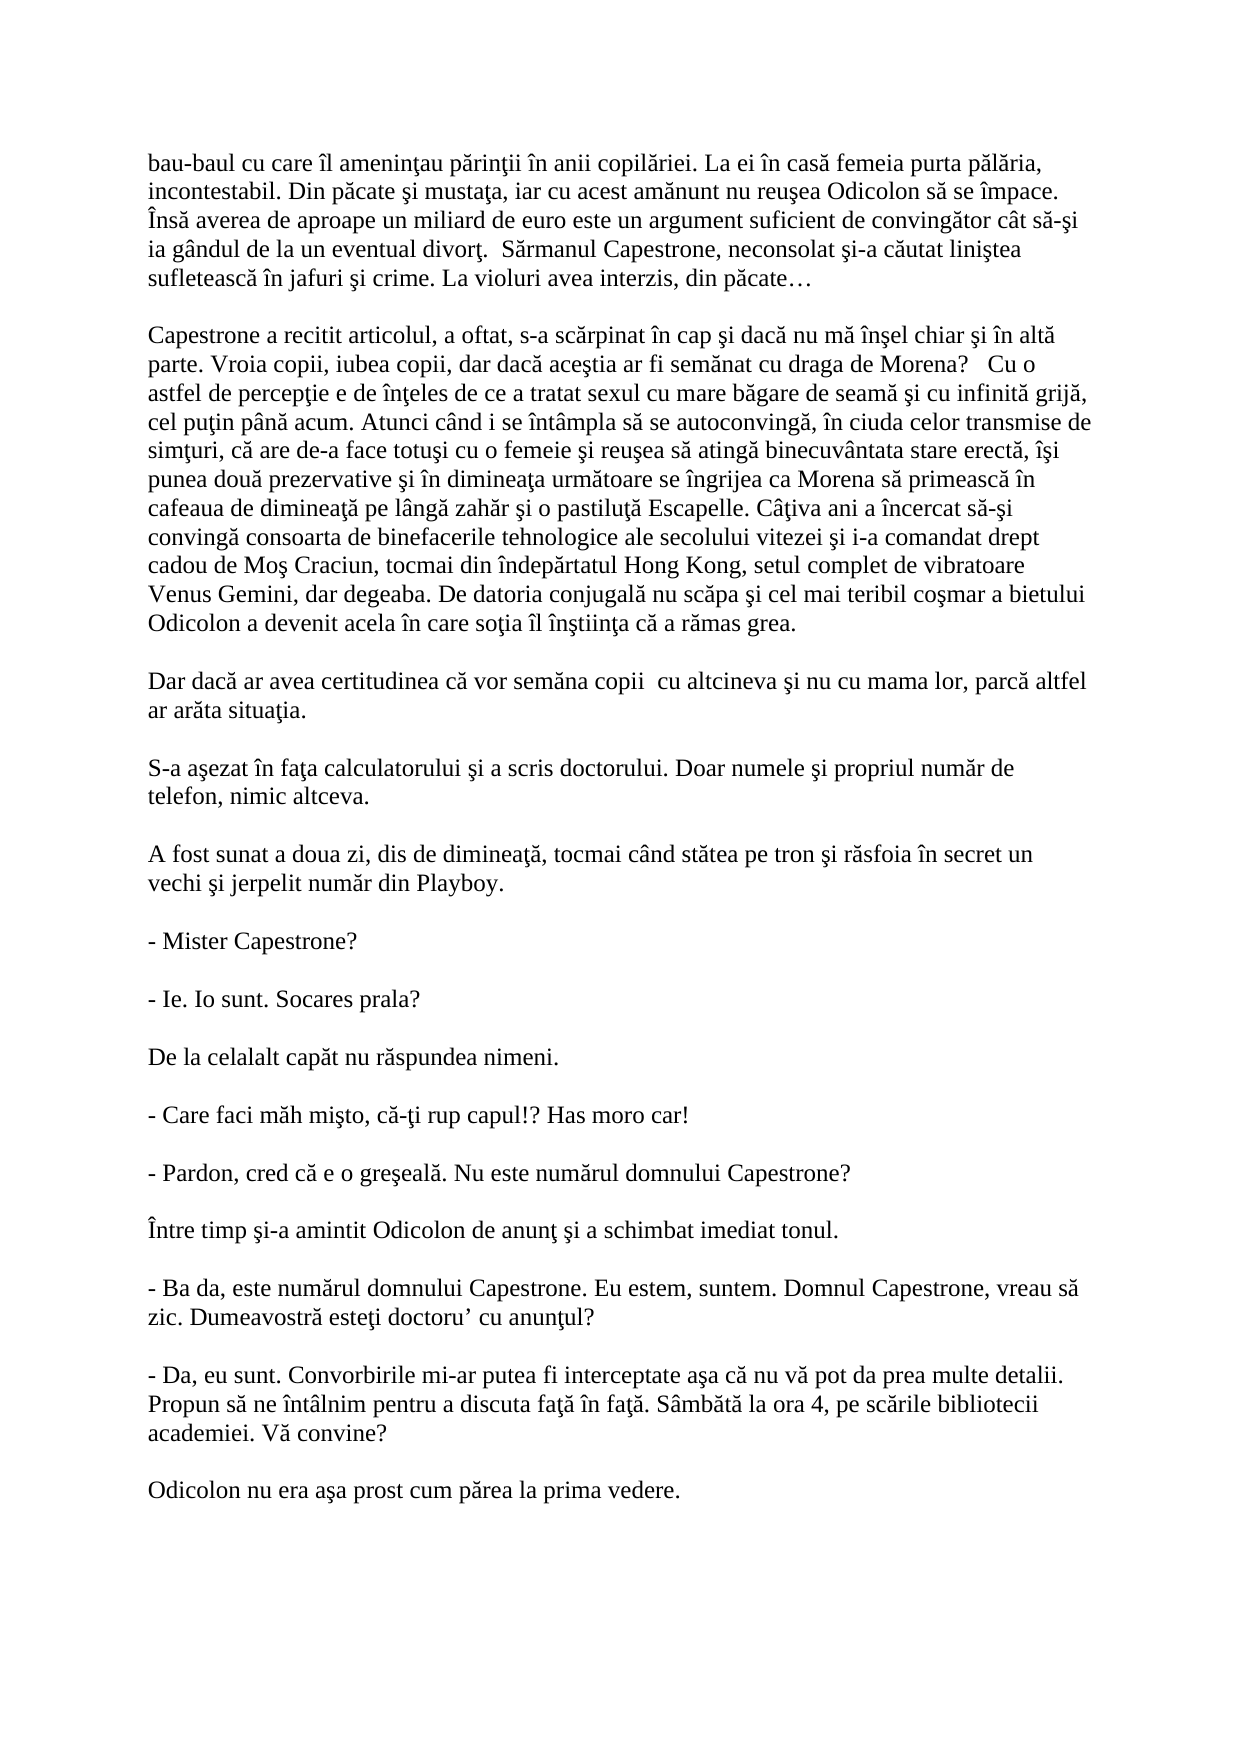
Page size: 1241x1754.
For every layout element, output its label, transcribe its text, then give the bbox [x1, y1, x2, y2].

text - Da, eu sunt. Convorbirile mi-ar putea fi interceptate aşa că nu vă pot da prea multe detalii. Propun să ne întâlnim pentru a discuta faţă în faţă. Sâmbătă la ora 4, pe scările bibliotecii academiei. Vă convine? [148, 1360, 1093, 1446]
text - Ie. Io sunt. Socares prala? [148, 984, 1093, 1013]
text - Ba da, este numărul domnului Capestrone. Eu estem, suntem. Domnul Capestrone, vreau să zic. Dumeavostră esteţi doctoru’ cu anunţul? [148, 1273, 1093, 1331]
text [148, 148, 1093, 291]
text S-a aşezat în faţa calculatorului şi a scris doctorului. Doar numele şi propriul număr de telefon, nimic altceva. [148, 753, 1093, 810]
text A fost sunat a doua zi, dis de dimineaţă, tocmai când stătea pe tron şi răsfoia în secret un vechi şi jerpelit număr din Playboy. [148, 839, 1093, 897]
text - Care faci măh mişto, că-ţi rup capul!? Has moro car! [148, 1100, 1093, 1128]
text Odicolon nu era aşa prost cum părea la prima vedere. [148, 1476, 1093, 1504]
text Capestrone a recitit articolul, a oftat, s-a scărpinat în cap şi dacă nu mă înşel chiar şi în altă parte. Vroia copii, iubea copii, dar dacă aceştia ar fi semănat cu draga de Morena? Cu o astfel de percepţie e de înţeles de ce a tratat sexul cu mare băgare de seamă şi cu infinită grijă, cel puţin până acum. Atunci când i se întâmpla să se autoconvingă, în ciuda celor transmise de simţuri, că are de-a face totuşi cu o femeie şi reuşea să atingă binecuvântata stare erectă, îşi punea două prezervative şi în dimineaţa următoare se îngrijea ca Morena să primească în cafeaua de dimineaţă pe lângă zahăr şi o pastiluţă Escapelle. Câţiva ani a încercat să-şi convingă consoarta de binefacerile tehnologice ale secolului vitezei şi i-a comandat drept cadou de Moş Craciun, tocmai din îndepărtatul Hong Kong, setul complet de vibratoare Venus Gemini, dar degeaba. De datoria conjugală nu scăpa şi cel mai teribil coşmar a bietului Odicolon a devenit acela în care soţia îl înştiinţa că a rămas grea. [148, 321, 1093, 637]
text Dar dacă ar avea certitudinea că vor semăna copii cu altcineva şi nu cu mama lor, parcă altfel ar arăta situaţia. [148, 666, 1093, 723]
text De la celalalt capăt nu răspundea nimeni. [148, 1042, 1093, 1071]
text - Mister Capestrone? [148, 926, 1093, 955]
text - Pardon, cred că e o greşeală. Nu este numărul domnului Capestrone? [148, 1158, 1093, 1186]
text Între timp şi-a amintit Odicolon de anunţ şi a schimbat imediat tonul. [148, 1216, 1093, 1244]
